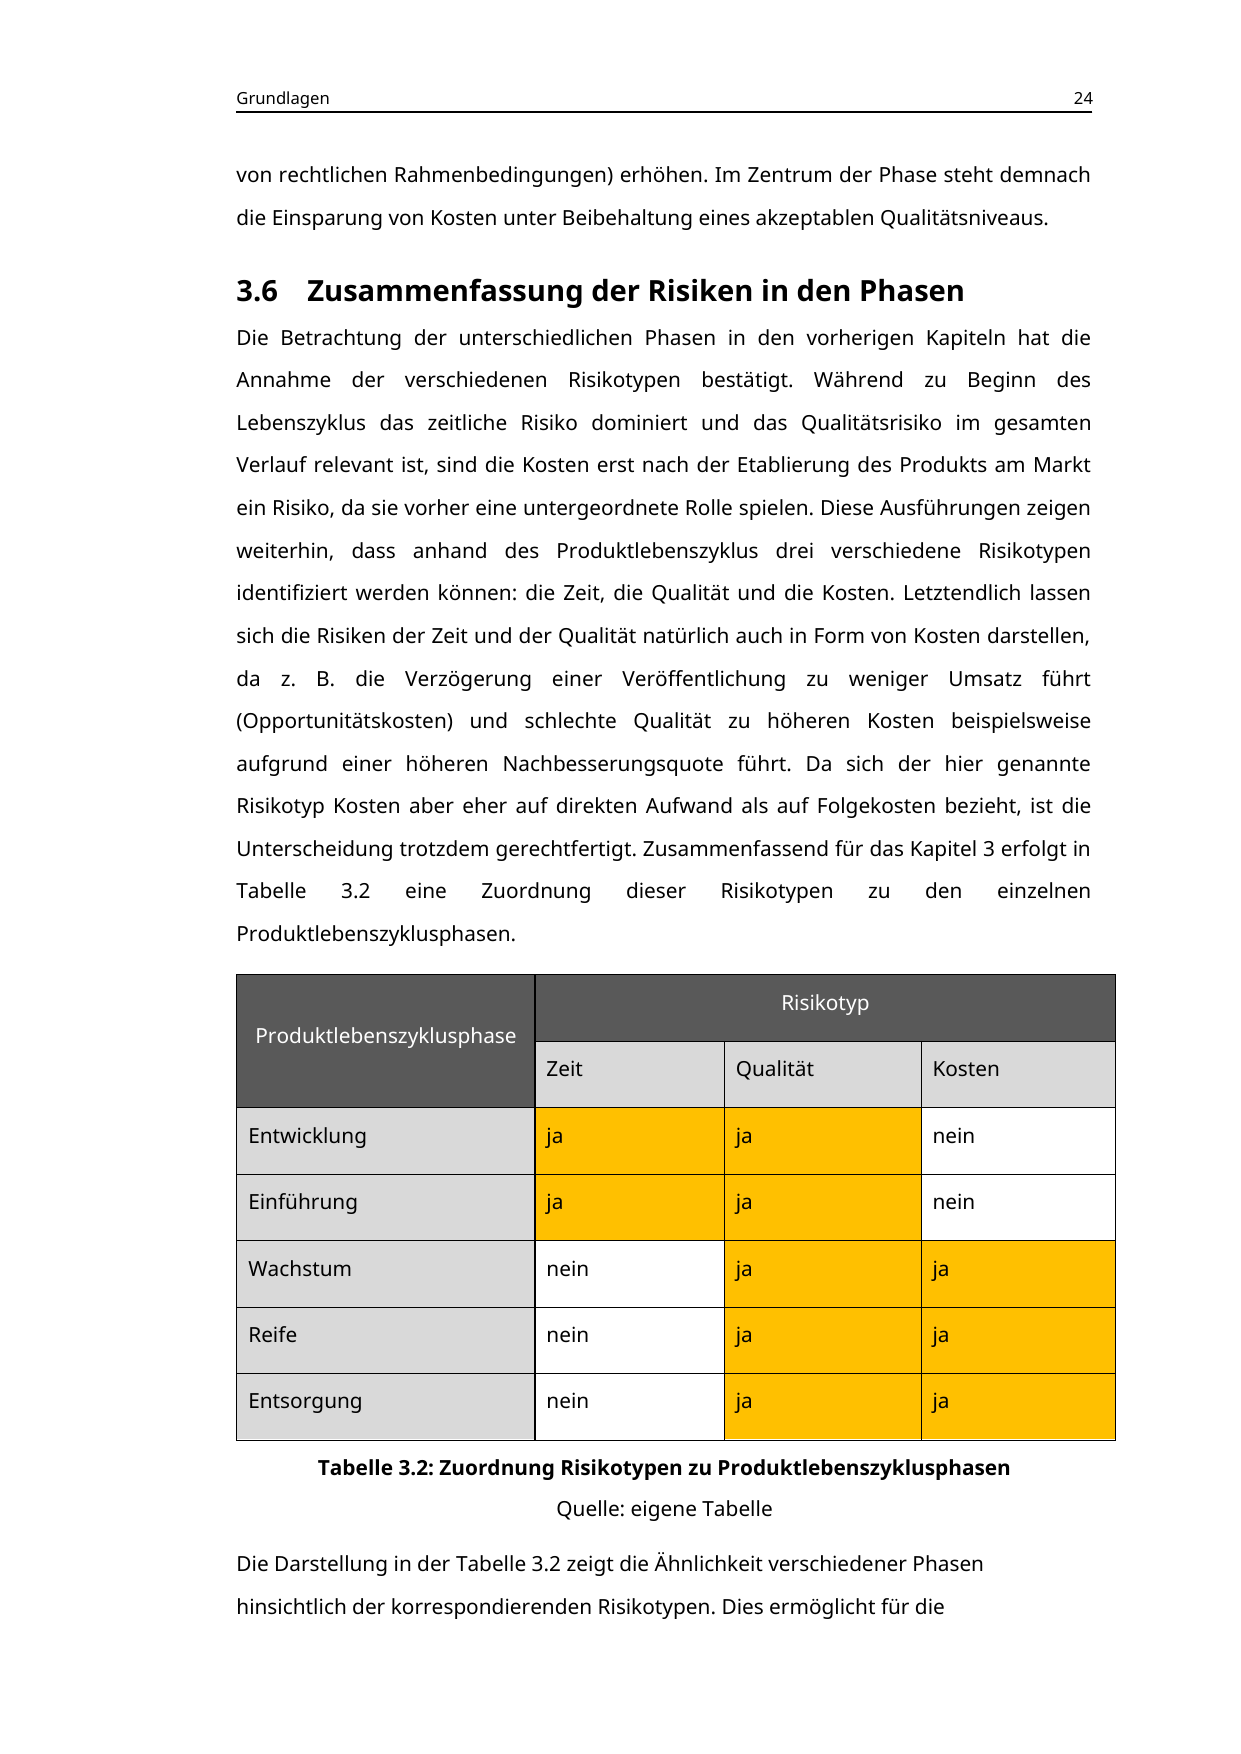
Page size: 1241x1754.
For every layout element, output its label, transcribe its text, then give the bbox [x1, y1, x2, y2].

table_cell nein [922, 1108, 1115, 1174]
table_cell ja [725, 1241, 921, 1307]
table_cell ja [922, 1241, 1115, 1307]
table_cell ja [725, 1175, 921, 1240]
table_cell ja [922, 1374, 1115, 1439]
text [236, 1549, 1092, 1620]
table_header Produktlebenszyklusphase [237, 975, 534, 1107]
table_cell Entwicklung [237, 1108, 534, 1174]
subtitle Zusammenfassung der Risiken in den Phasen [236, 271, 1092, 310]
table_cell ja [922, 1308, 1115, 1373]
table_cell Kosten [922, 1042, 1115, 1107]
table_cell ja [536, 1175, 724, 1240]
table_cell ja [725, 1374, 921, 1439]
table_cell nein [536, 1374, 724, 1439]
table_cell nein [922, 1175, 1115, 1240]
table_cell Reife [237, 1308, 534, 1373]
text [236, 160, 1092, 231]
table_cell nein [536, 1308, 724, 1373]
table_cell Entsorgung [237, 1374, 534, 1439]
table_cell ja [725, 1308, 921, 1373]
table_cell Einführung [237, 1175, 534, 1240]
table_cell Zeit [536, 1042, 724, 1107]
table_cell ja [725, 1108, 921, 1174]
table_cell Qualität [725, 1042, 921, 1107]
table_cell ja [536, 1108, 724, 1174]
text Quelle: eigene Tabelle [236, 1494, 1092, 1522]
table_header Risikotyp [536, 975, 1115, 1041]
table_cell nein [536, 1241, 724, 1307]
table_cell Wachstum [237, 1241, 534, 1307]
